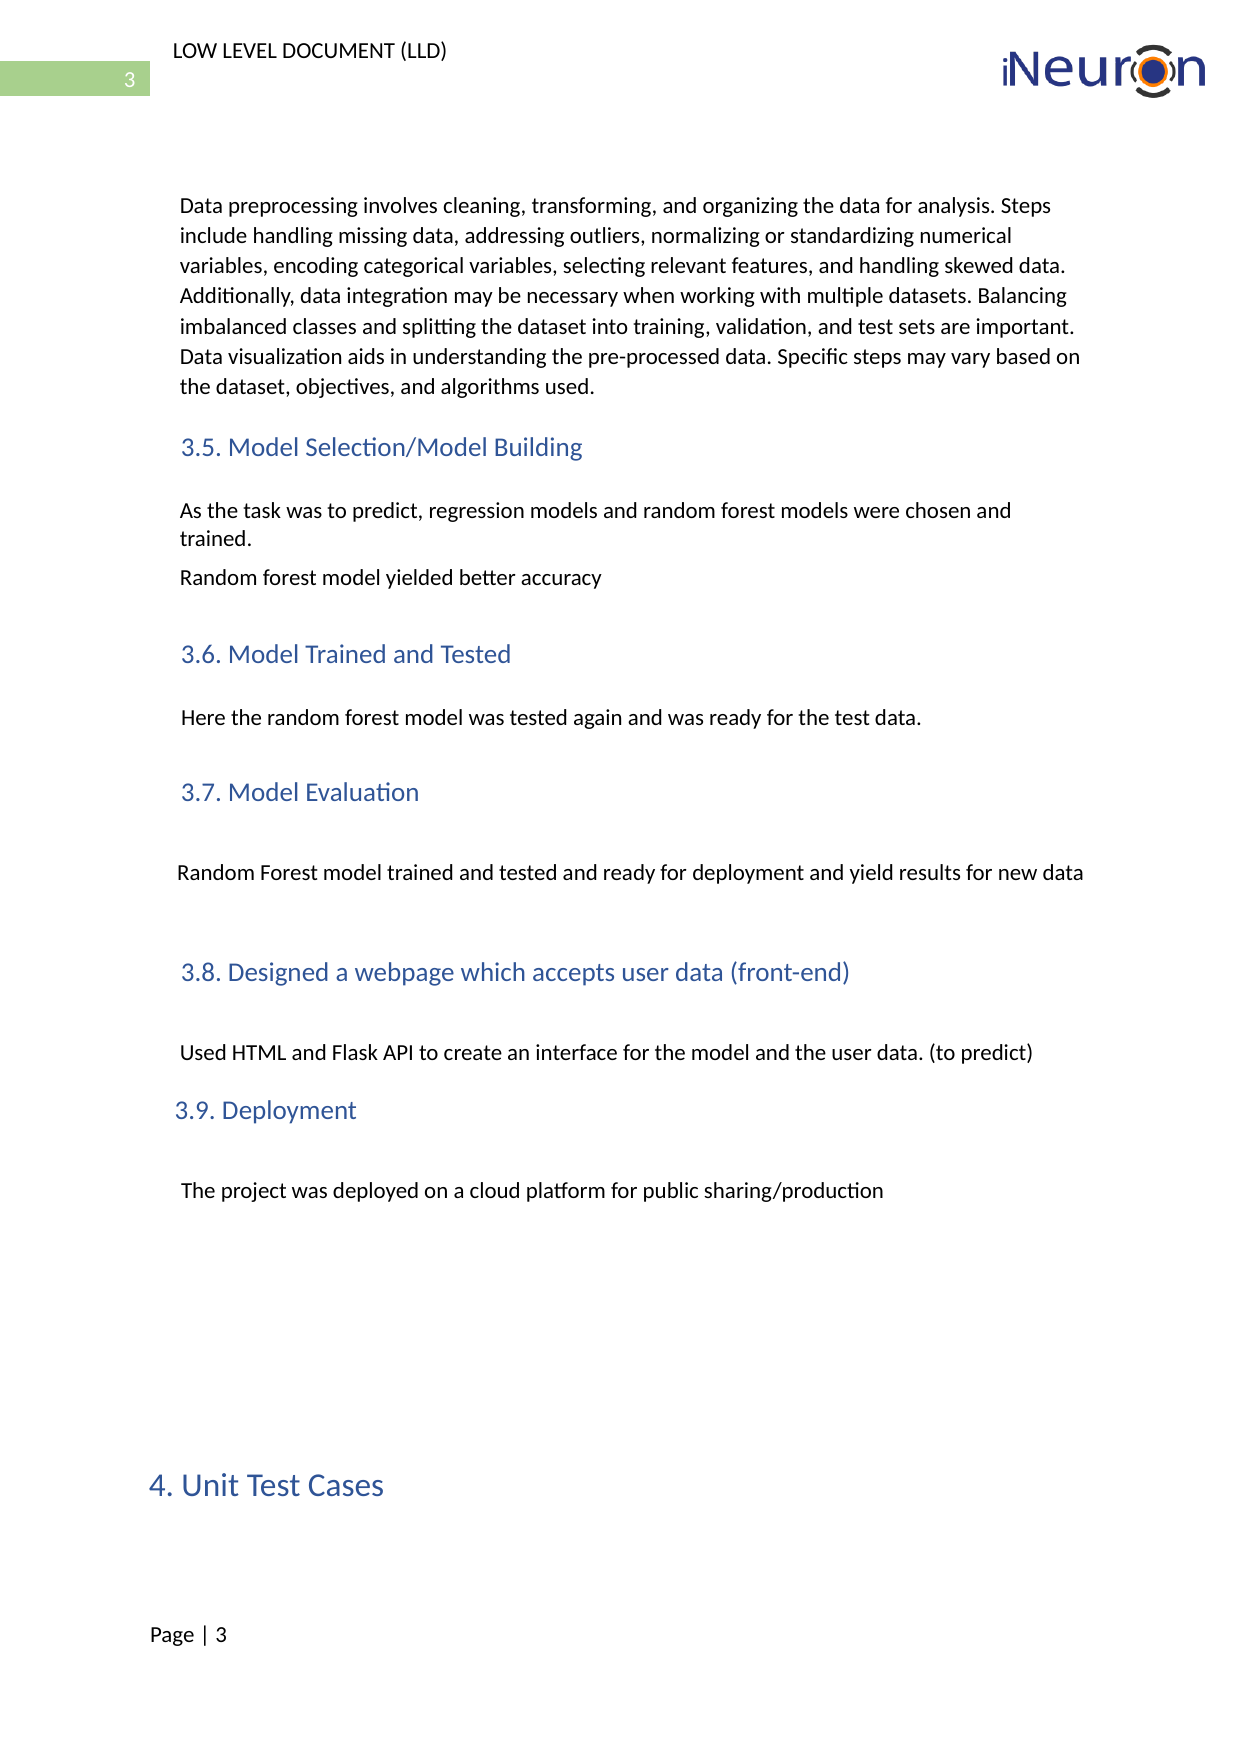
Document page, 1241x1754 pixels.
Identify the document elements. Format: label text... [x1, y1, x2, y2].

text Here the random forest model was tested again and was ready for the test data. [150, 703, 1090, 731]
text Used HTML and Flask API to create an interface for the model and the user data. (to predict) [150, 1038, 1090, 1066]
subtitle 3.6. Model Trained and Tested [150, 637, 1090, 670]
text Random Forest model trained and tested and ready for deployment and yield results for new data [135, 858, 1090, 886]
text Random forest model yielded better accuracy [179, 563, 1090, 591]
picture [1000, 36, 1209, 100]
subtitle 3.7. Model Evaluation [150, 776, 1090, 808]
subtitle 3.5. Model Selection/Model Building [150, 430, 1090, 463]
subtitle 4. Unit Test Cases [148, 1464, 1090, 1504]
text As the task was to predict, regression models and random forest models were chosen and trained. [179, 496, 1090, 552]
text The project was deployed on a cloud platform for public sharing/production [150, 1176, 1090, 1204]
text Data preprocessing involves cleaning, transforming, and organizing the data for analysis. Steps include handling missing data, addressing outliers, normalizing or standardizing numerical variables, encoding categorical variables, selecting relevant features, and handling skewed data. Additionally, data integration may be necessary when working with multiple datasets. Balancing imbalanced classes and splitting the dataset into training, validation, and test sets are important. Data visualization aids in understanding the pre-processed data. Specific steps may vary based on the dataset, objectives, and algorithms used. [179, 191, 1090, 400]
subtitle 3.8. Designed a webpage which accepts user data (front-end) [150, 956, 1090, 988]
subtitle 3.9. Deployment [150, 1093, 1090, 1126]
